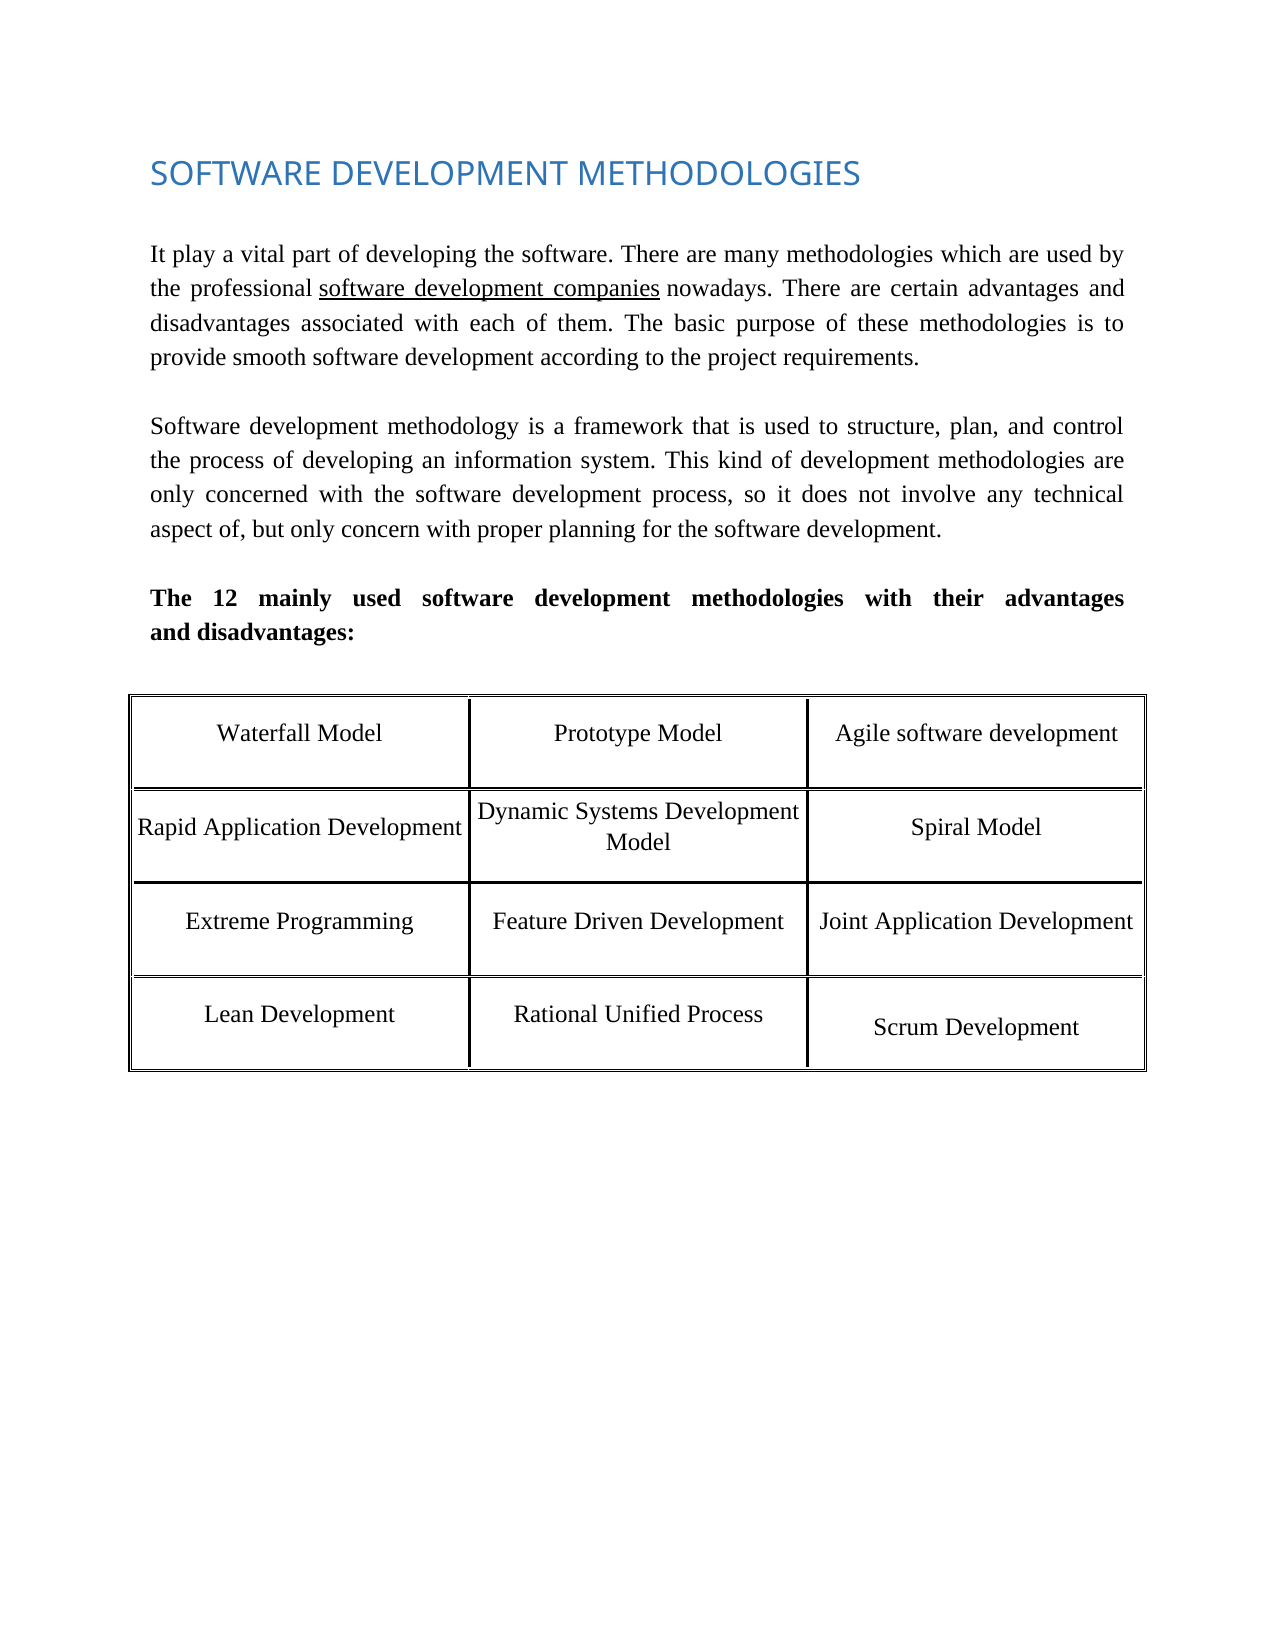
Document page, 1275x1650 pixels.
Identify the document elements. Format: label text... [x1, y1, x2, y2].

table_header Waterfall Model [132, 695, 469, 787]
subtitle SOFTWARE DEVELOPMENT METHODOLOGIES [150, 150, 1125, 195]
table_cell Extreme Programming [132, 881, 468, 975]
table_cell Feature Driven Development [471, 884, 806, 975]
text Software development methodology is a framework that is used to structure, plan, and control the process of developing an information system. This kind of development methodologies are only concerned with the software development process, so it does not involve any technical aspect of, but only concern with proper planning for the software development. [150, 405, 1125, 543]
table_header Agile software development [807, 697, 1144, 787]
table_cell Rational Unified Process [469, 978, 807, 1068]
table_cell Lean Development [130, 975, 469, 1068]
table_cell Spiral Model [809, 787, 1144, 881]
table_header Prototype Model [469, 697, 807, 787]
text The 12 mainly used software development methodologies with their advantages and disadvantages: [150, 577, 1125, 646]
table_cell Rapid Application Development [132, 787, 468, 881]
text It play a vital part of developing the software. There are many methodologies which are used by the professional software development companies nowadays. There are certain advantages and disadvantages associated with each of them. The basic purpose of these methodologies is to provide smooth software development according to the project requirements. [150, 233, 1125, 371]
table_cell Dynamic Systems Development Model [471, 791, 806, 881]
table_cell Joint Application Development [809, 881, 1144, 975]
table_cell Scrum Development [807, 975, 1145, 1068]
